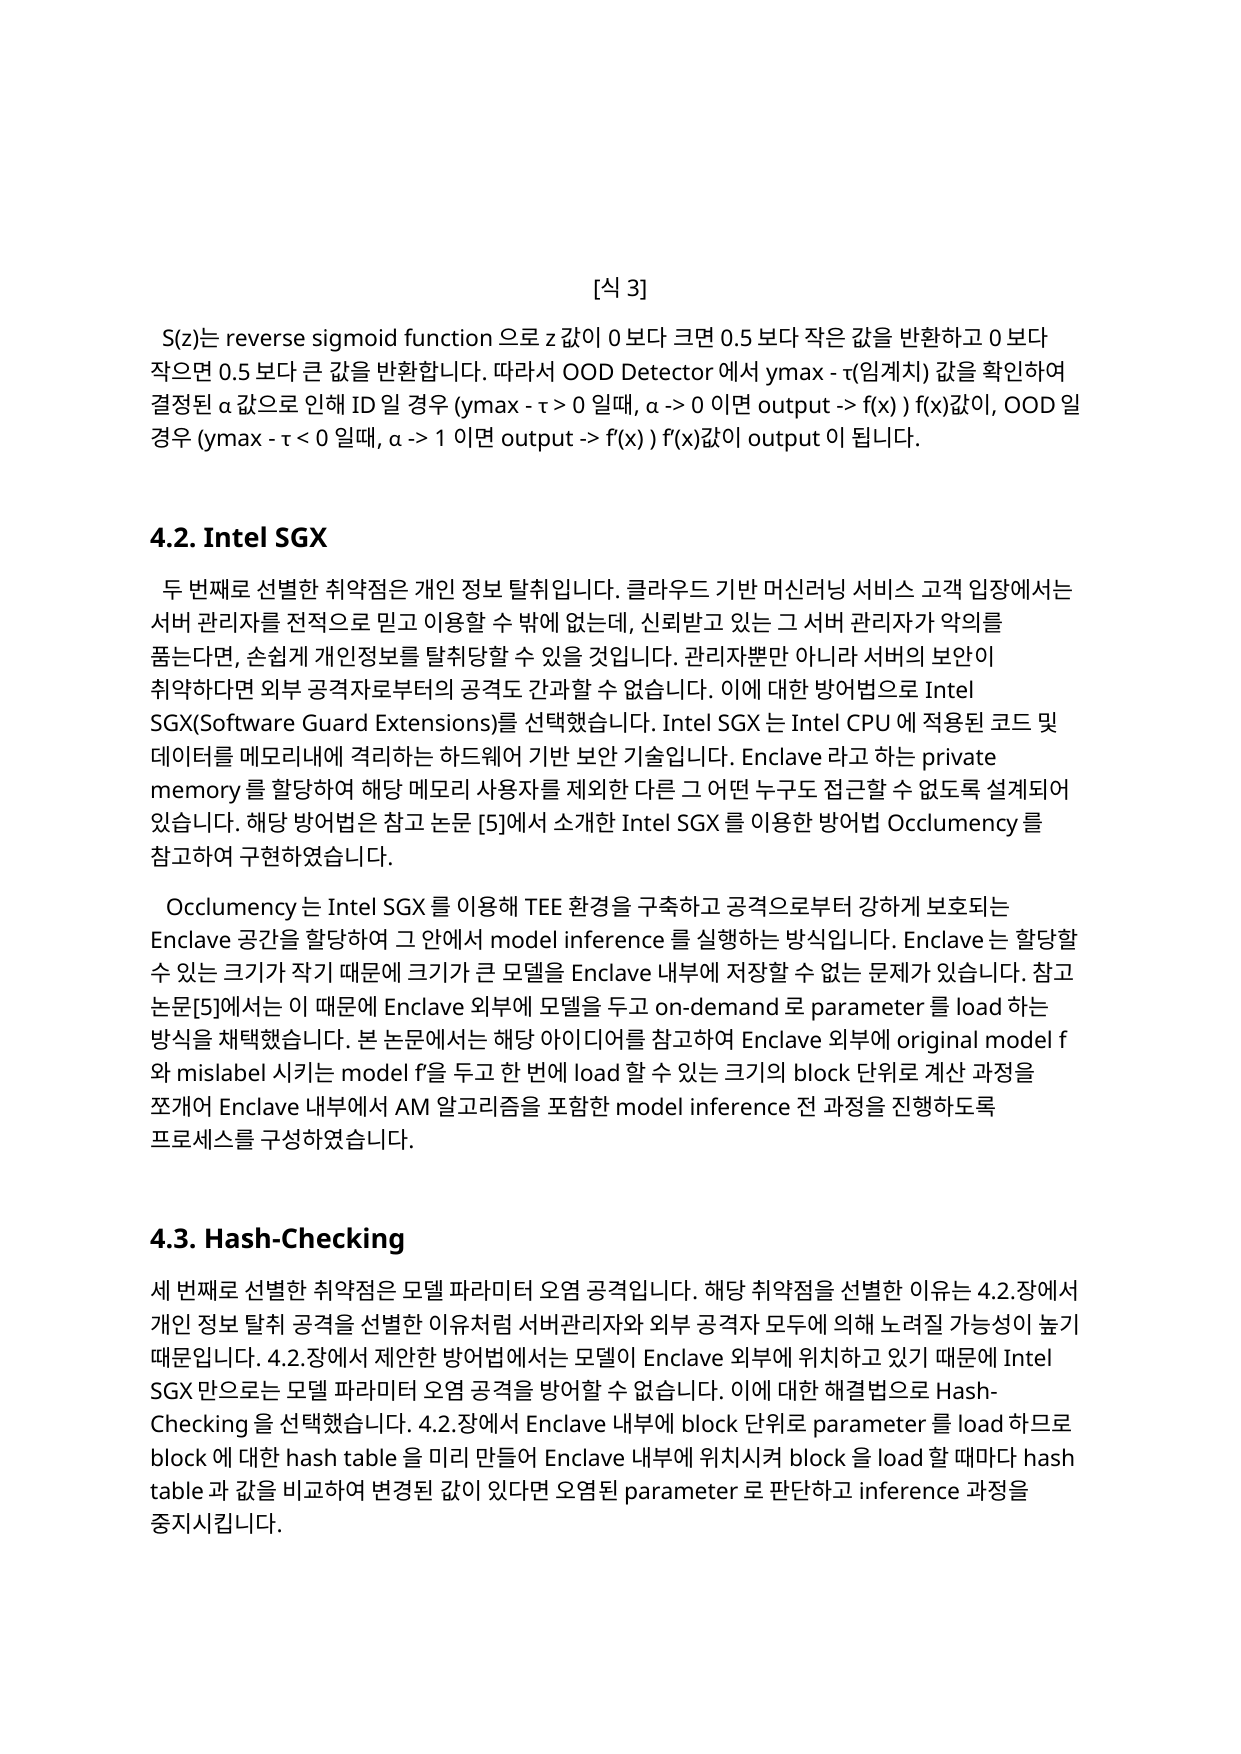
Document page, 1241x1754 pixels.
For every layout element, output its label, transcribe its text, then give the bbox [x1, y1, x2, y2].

text 두 번째로 선별한 취약점은 개인 정보 탈취입니다. 클라우드 기반 머신러닝 서비스 고객 입장에서는 서버 관리자를 전적으로 믿고 이용할 수 밖에 없는데, 신뢰받고 있는 그 서버 관리자가 악의를 품는다면, 손쉽게 개인정보를 탈취당할 수 있을 것입니다. 관리자뿐만 아니라 서버의 보안이 취약하다면 외부 공격자로부터의 공격도 간과할 수 없습니다. 이에 대한 방어법으로 Intel SGX(Software Guard Extensions)를 선택했습니다. Intel SGX는 Intel CPU에 적용된 코드 및 데이터를 메모리내에 격리하는 하드웨어 기반 보안 기술입니다. Enclave라고 하는 private memory를 할당하여 해당 메모리 사용자를 제외한 다른 그 어떤 누구도 접근할 수 없도록 설계되어 있습니다. 해당 방어법은 참고 논문 [5]에서 소개한 Intel SGX를 이용한 방어법 Occlumency를 참고하여 구현하였습니다. [150, 572, 1090, 872]
text 세 번째로 선별한 취약점은 모델 파라미터 오염 공격입니다. 해당 취약점을 선별한 이유는 4.2.장에서 개인 정보 탈취 공격을 선별한 이유처럼 서버관리자와 외부 공격자 모두에 의해 노려질 가능성이 높기 때문입니다. 4.2.장에서 제안한 방어법에서는 모델이 Enclave 외부에 위치하고 있기 때문에 Intel SGX만으로는 모델 파라미터 오염 공격을 방어할 수 없습니다. 이에 대한 해결법으로 Hash-Checking을 선택했습니다. 4.2.장에서 Enclave 내부에 block 단위로 parameter를 load하므로 block에 대한 hash table을 미리 만들어 Enclave 내부에 위치시켜 block을 load할 때마다 hash table과 값을 비교하여 변경된 값이 있다면 오염된 parameter로 판단하고 inference 과정을 중지시킵니다. [150, 1273, 1090, 1540]
text [식 3] [150, 270, 1090, 303]
text Occlumency는 Intel SGX를 이용해 TEE 환경을 구축하고 공격으로부터 강하게 보호되는 Enclave 공간을 할당하여 그 안에서 model inference를 실행하는 방식입니다. Enclave는 할당할 수 있는 크기가 작기 때문에 크기가 큰 모델을 Enclave 내부에 저장할 수 없는 문제가 있습니다. 참고 논문[5]에서는 이 때문에 Enclave 외부에 모델을 두고 on-demand로 parameter를 load하는 방식을 채택했습니다. 본 논문에서는 해당 아이디어를 참고하여 Enclave 외부에 original model f와 mislabel 시키는 model f’을 두고 한 번에 load할 수 있는 크기의 block 단위로 계산 과정을 쪼개어 Enclave 내부에서 AM 알고리즘을 포함한 model inference 전 과정을 진행하도록 프로세스를 구성하였습니다. [150, 888, 1090, 1155]
text 4.2. Intel SGX [150, 518, 1090, 555]
text S(z)는 reverse sigmoid function으로 z값이 0보다 크면 0.5보다 작은 값을 반환하고 0보다 작으면 0.5보다 큰 값을 반환합니다. 따라서 OOD Detector에서 ymax - τ(임계치) 값을 확인하여 결정된 α값으로 인해 ID일 경우 (ymax - τ > 0 일때, α -> 0 이면 output -> f(x) ) f(x)값이, OOD일 경우 (ymax - τ < 0 일때, α -> 1 이면 output -> f’(x) ) f’(x)값이 output이 됩니다. [150, 320, 1090, 453]
text 4.3. Hash-Checking [150, 1219, 1090, 1256]
